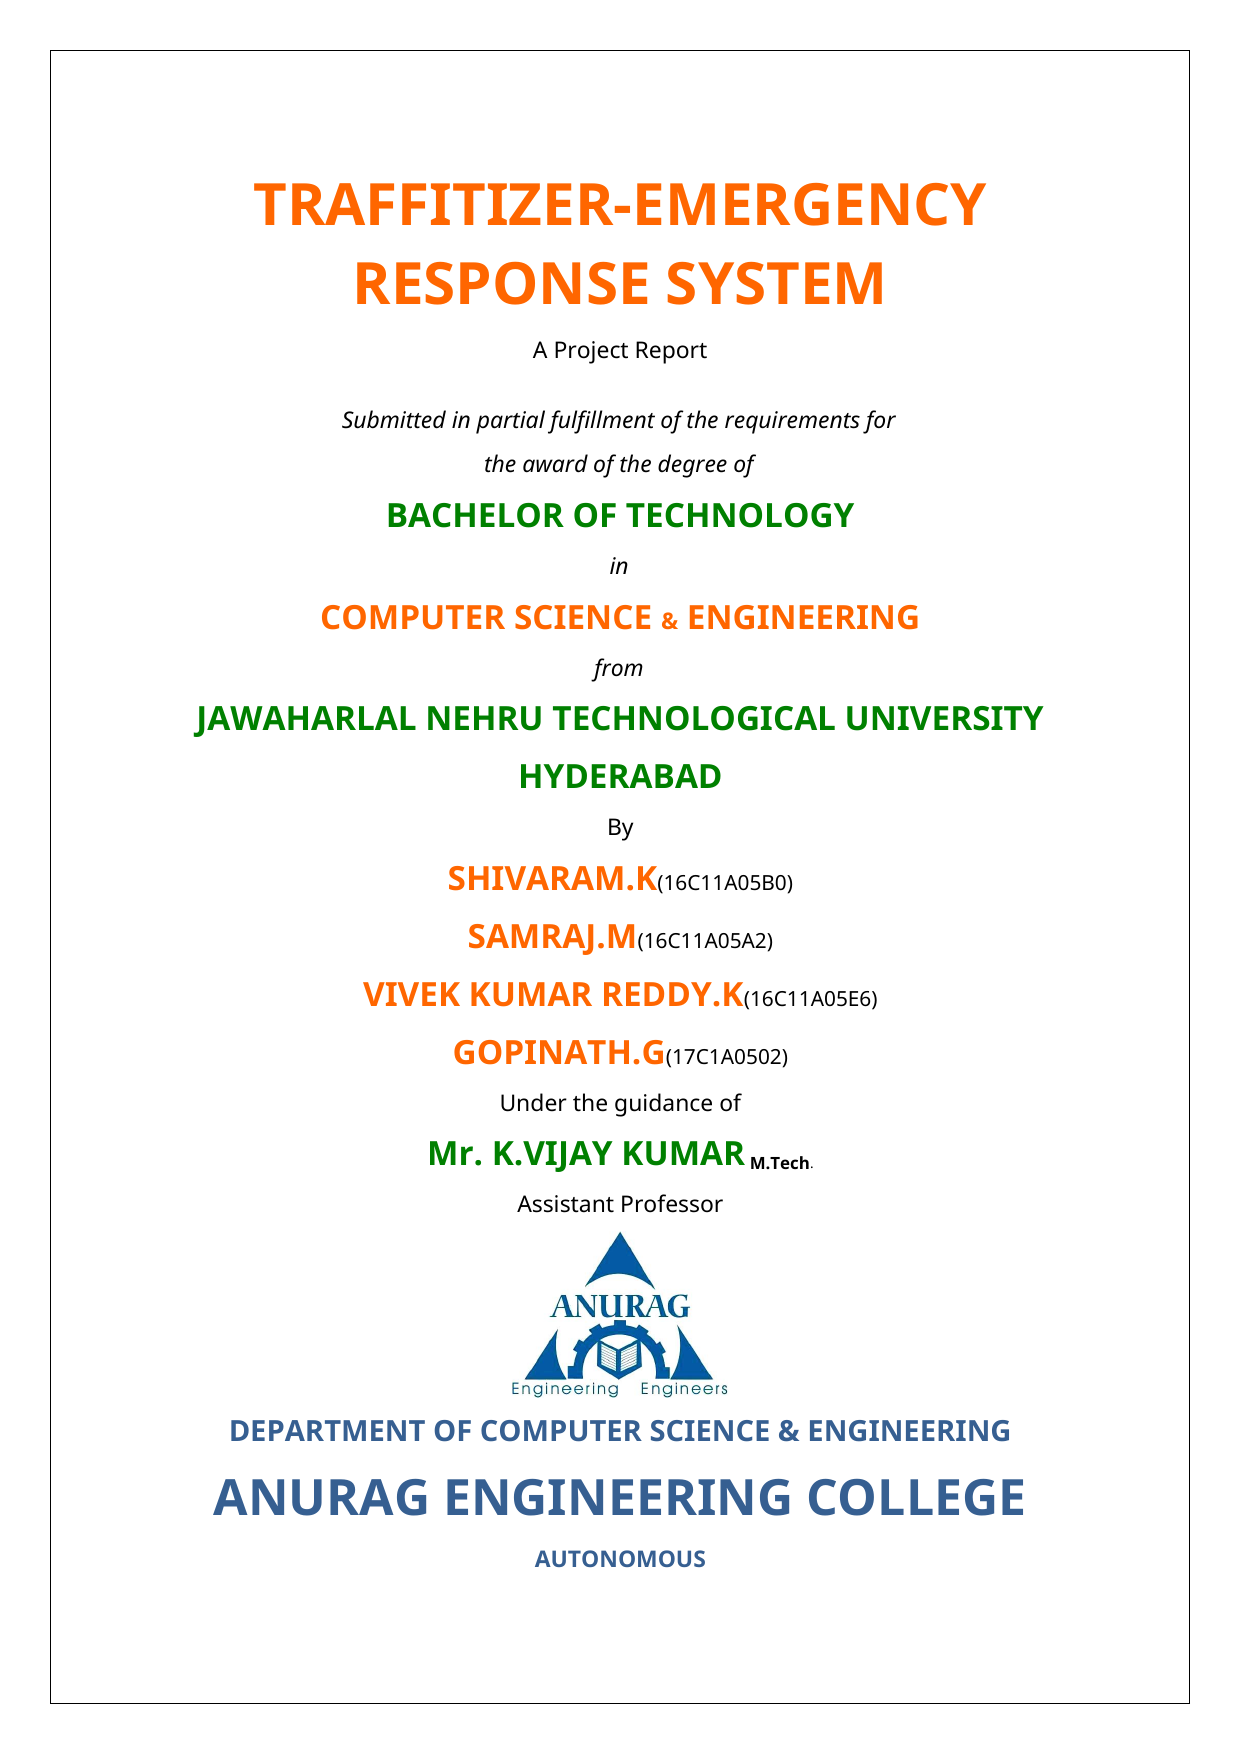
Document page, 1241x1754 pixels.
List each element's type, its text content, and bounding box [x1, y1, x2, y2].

text TRAFFITIZER-EMERGENCY RESPONSE SYSTEM [150, 162, 1090, 321]
text GOPINATH.G(17C1A0502) [150, 1028, 1090, 1074]
text COMPUTER SCIENCE & ENGINEERING [150, 593, 1090, 639]
text in [150, 550, 1090, 581]
text DEPARTMENT OF COMPUTER SCIENCE & ENGINEERING [150, 1410, 1090, 1450]
text Under the guidance of [150, 1086, 1090, 1118]
text A Project Report [150, 334, 1090, 365]
picture [512, 1231, 729, 1398]
text BACHELOR OF TECHNOLOGY [150, 492, 1090, 537]
text from [150, 651, 1090, 683]
text Submitted in partial fulfillment of the requirements for [150, 404, 1090, 436]
text SAMRAJ.M(16C11A05A2) [150, 913, 1090, 958]
text AUTONOMOUS [150, 1543, 1090, 1574]
text Mr. K.VIJAY KUMAR M.Tech. [150, 1130, 1090, 1176]
text JAWAHARLAL NEHRU TECHNOLOGICAL UNIVERSITY [150, 695, 1090, 741]
text Assistant Professor [150, 1188, 1090, 1219]
text the award of the degree of [150, 448, 1090, 479]
text SHIVARAM.K(16C11A05B0) [150, 855, 1090, 900]
text ANURAG ENGINEERING COLLEGE [150, 1462, 1090, 1530]
text HYDERABAD [150, 753, 1090, 798]
text VIVEK KUMAR REDDY.K(16C11A05E6) [150, 971, 1090, 1016]
text By [150, 811, 1090, 842]
